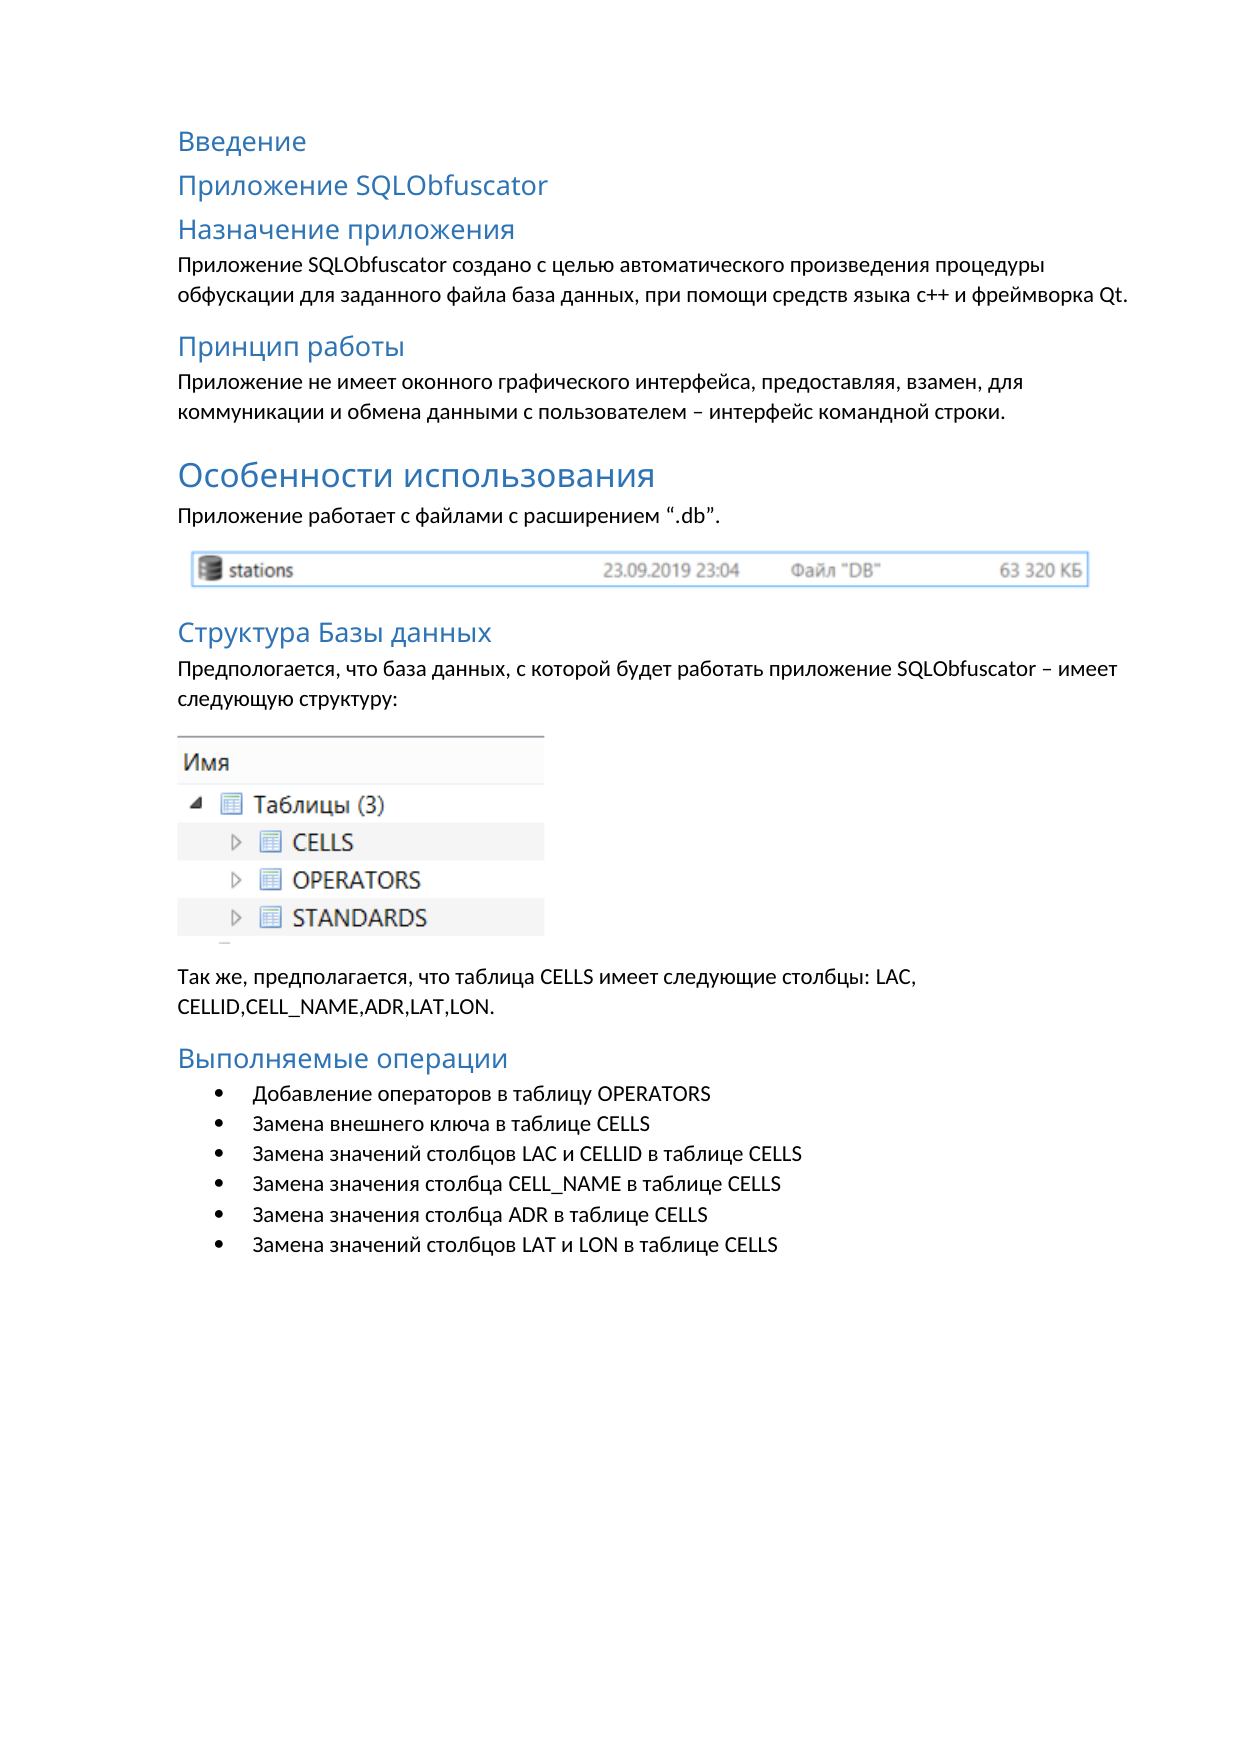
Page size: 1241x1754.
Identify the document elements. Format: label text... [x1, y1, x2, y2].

subtitle Структура Базы данных [177, 614, 1152, 651]
text Предпологается, что база данных, с которой будет работать приложение SQLObfuscator – имеет следующую структуру: [177, 654, 1152, 712]
subtitle Назначение приложения [177, 210, 1152, 247]
subtitle Особенности использования [177, 452, 1152, 498]
subtitle Введение [177, 122, 1152, 159]
list Замена значения столбца ADR в таблице CELLS [215, 1200, 1152, 1228]
list Замена значений столбцов LAT и LON в таблице CELLS [215, 1230, 1152, 1258]
subtitle Выполняемые операции [177, 1039, 1152, 1076]
subtitle Приложение SQLObfuscator [177, 166, 1152, 203]
text Так же, предполагается, что таблица CELLS имеет следующие столбцы: LAC, CELLID,CELL_NAME,ADR,LAT,LON. [177, 962, 1152, 1020]
list Замена значения столбца CELL_NAME в таблице CELLS [215, 1169, 1152, 1198]
picture [177, 548, 1098, 595]
list Замена внешнего ключа в таблице CELLS [215, 1109, 1152, 1137]
text Приложение SQLObfuscator создано с целью автоматического произведения процедуры обфускации для заданного файла база данных, при помощи средств языка c++ и фреймворка Qt. [177, 250, 1152, 308]
text Приложение работает с файлами с расширением “.db”. [177, 501, 1152, 529]
text Приложение не имеет оконного графического интерфейса, предоставляя, взамен, для коммуникации и обмена данными с пользователем – интерфейс командной строки. [177, 367, 1152, 425]
list Замена значений столбцов LAC и CELLID в таблице CELLS [215, 1139, 1152, 1167]
picture [177, 730, 545, 944]
list Добавление операторов в таблицу OPERATORS [215, 1079, 1152, 1107]
subtitle Принцип работы [177, 327, 1152, 364]
